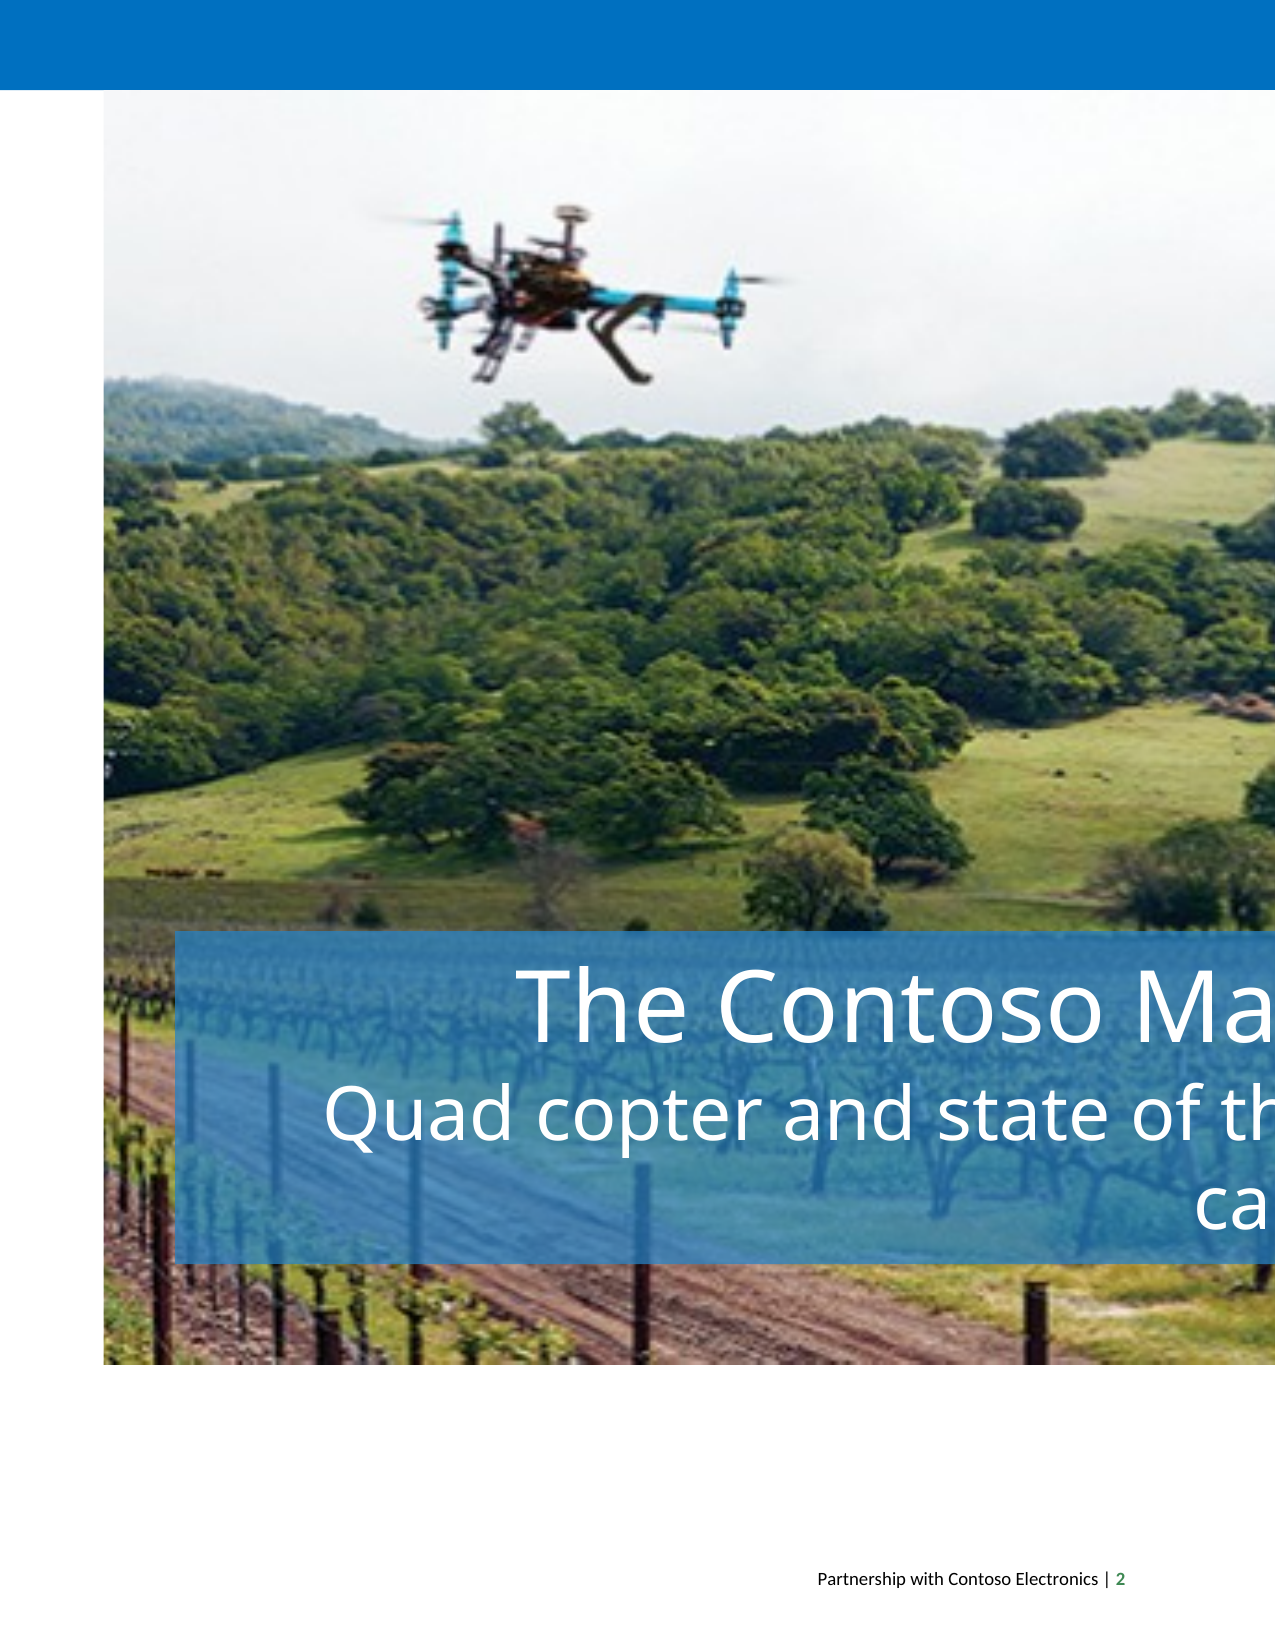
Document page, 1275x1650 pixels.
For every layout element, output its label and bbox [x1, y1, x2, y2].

picture [103, 90, 1275, 1365]
